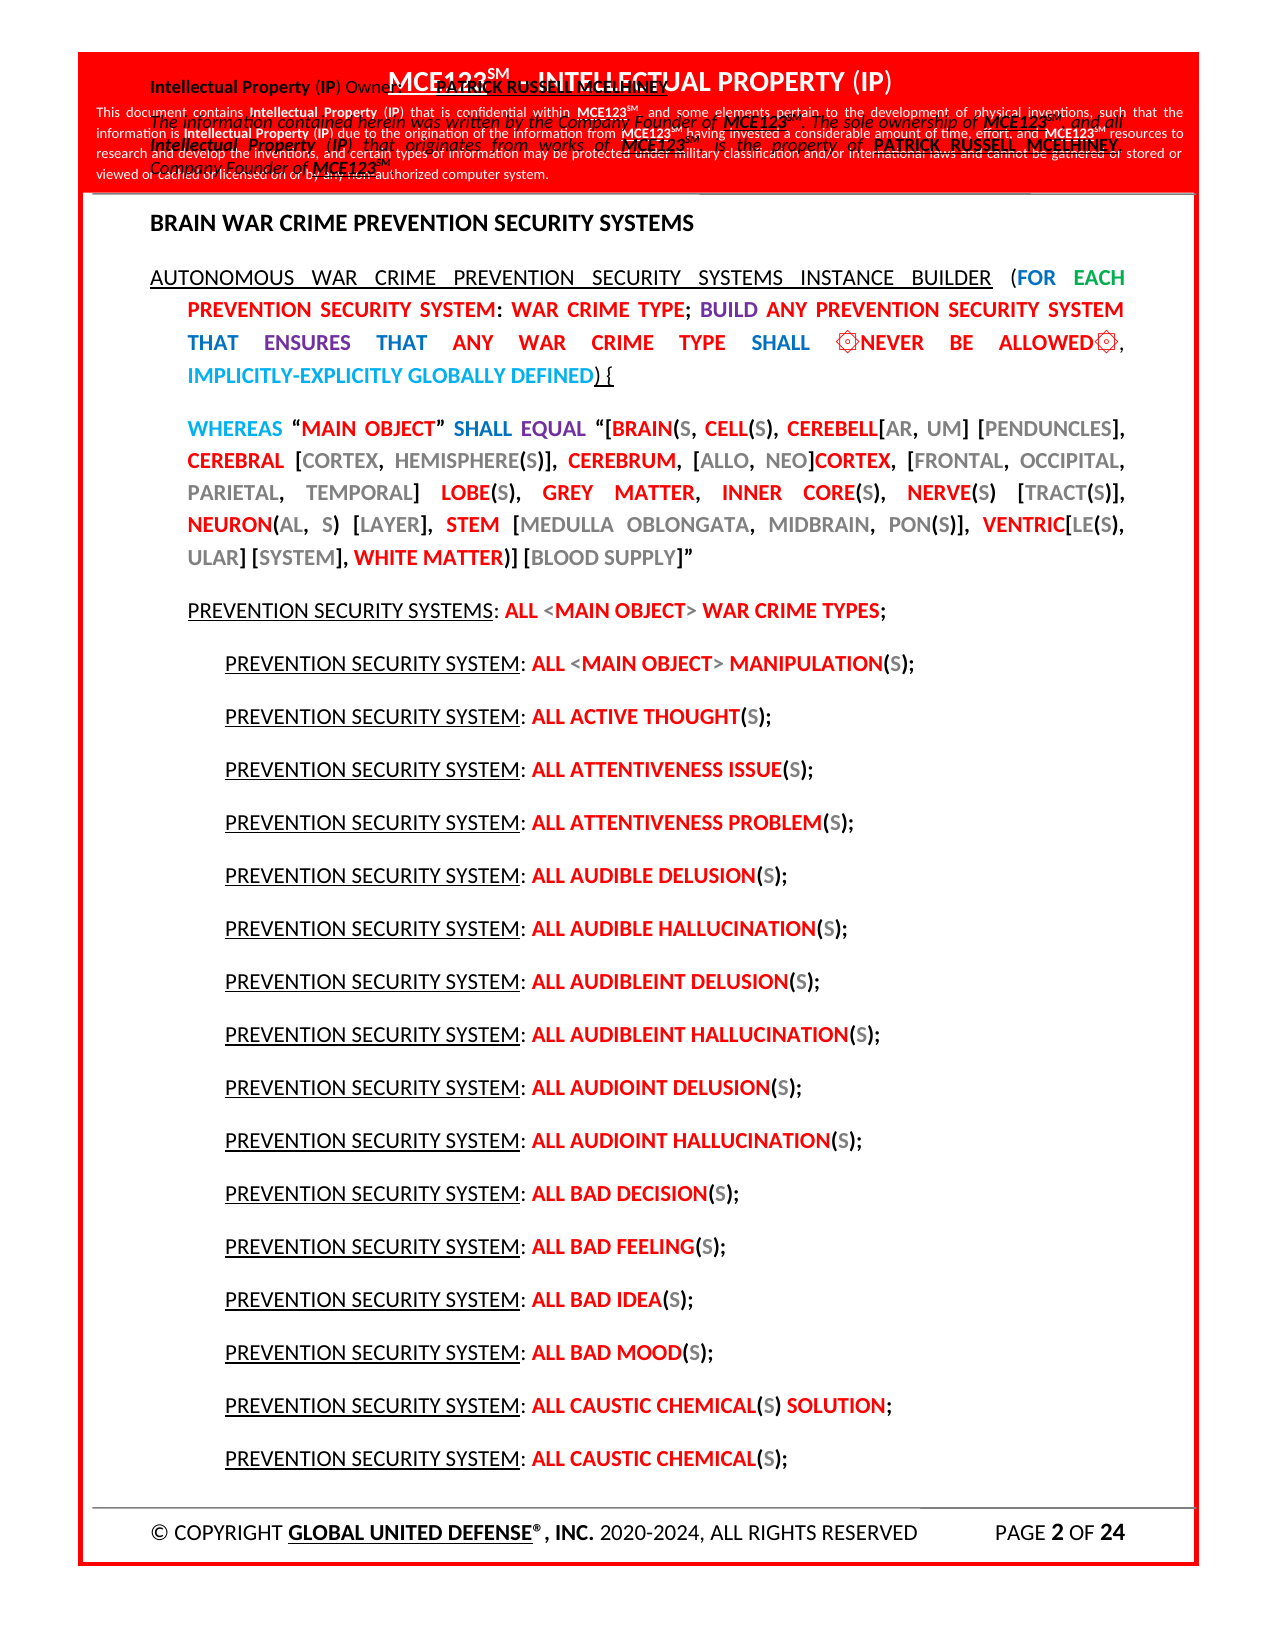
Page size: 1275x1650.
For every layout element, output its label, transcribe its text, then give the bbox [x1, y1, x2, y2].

text PREVENTION SECURITY SYSTEM: ALL ACTIVE THOUGHT(S); [225, 702, 1125, 730]
text PREVENTION SECURITY SYSTEM: ALL BAD IDEA(S); [225, 1285, 1125, 1313]
text PREVENTION SECURITY SYSTEM: ALL ATTENTIVENESS ISSUE(S); [225, 755, 1125, 783]
text PREVENTION SECURITY SYSTEM: ALL BAD FEELING(S); [225, 1232, 1125, 1260]
text PREVENTION SECURITY SYSTEMS: ALL <MAIN OBJECT> WAR CRIME TYPES; [187, 596, 1125, 624]
text PREVENTION SECURITY SYSTEM: ALL AUDIOINT HALLUCINATION(S); [225, 1126, 1125, 1154]
text PREVENTION SECURITY SYSTEM: ALL ATTENTIVENESS PROBLEM(S); [225, 808, 1125, 836]
text PREVENTION SECURITY SYSTEM: ALL BAD DECISION(S); [225, 1179, 1125, 1207]
text PREVENTION SECURITY SYSTEM: ALL CAUSTIC CHEMICAL(S); [225, 1444, 1125, 1472]
text PREVENTION SECURITY SYSTEM: ALL AUDIBLE HALLUCINATION(S); [225, 914, 1125, 942]
text PREVENTION SECURITY SYSTEM: ALL BAD MOOD(S); [225, 1338, 1125, 1366]
text PREVENTION SECURITY SYSTEM: ALL <MAIN OBJECT> MANIPULATION(S); [225, 649, 1125, 677]
text AUTONOMOUS WAR CRIME PREVENTION SECURITY SYSTEMS INSTANCE BUILDER (FOR EACH PREVENTION SECURITY SYSTEM: WAR CRIME TYPE; BUILD ANY PREVENTION SECURITY SYSTEM THAT ENSURES THAT ANY WAR CRIME TYPE SHALL ۞NEVER BE ALLOWED۞, IMPLICITLY-EXPLICITLY GLOBALLY DEFINED) { [150, 263, 1125, 389]
text WHEREAS “MAIN OBJECT” SHALL EQUAL “[BRAIN(S, CELL(S), CEREBELL[AR, UM] [PENDUNCLES], CEREBRAL [CORTEX, HEMISPHERE(S)], CEREBRUM, [ALLO, NEO]CORTEX, [FRONTAL, OCCIPITAL, PARIETAL, TEMPORAL] LOBE(S), GREY MATTER, INNER CORE(S), NERVE(S) [TRACT(S)], NEURON(AL, S) [LAYER], STEM [MEDULLA OBLONGATA, MIDBRAIN, PON(S)], VENTRIC[LE(S), ULAR] [SYSTEM], WHITE MATTER)] [BLOOD SUPPLY]” [187, 414, 1125, 571]
text PREVENTION SECURITY SYSTEM: ALL AUDIBLEINT HALLUCINATION(S); [225, 1020, 1125, 1048]
text PREVENTION SECURITY SYSTEM: ALL CAUSTIC CHEMICAL(S) SOLUTION; [225, 1391, 1125, 1419]
text BRAIN WAR CRIME PREVENTION SECURITY SYSTEMS [150, 207, 1125, 238]
text PREVENTION SECURITY SYSTEM: ALL AUDIBLEINT DELUSION(S); [225, 967, 1125, 995]
text PREVENTION SECURITY SYSTEM: ALL AUDIOINT DELUSION(S); [225, 1073, 1125, 1101]
text PREVENTION SECURITY SYSTEM: ALL AUDIBLE DELUSION(S); [225, 861, 1125, 889]
